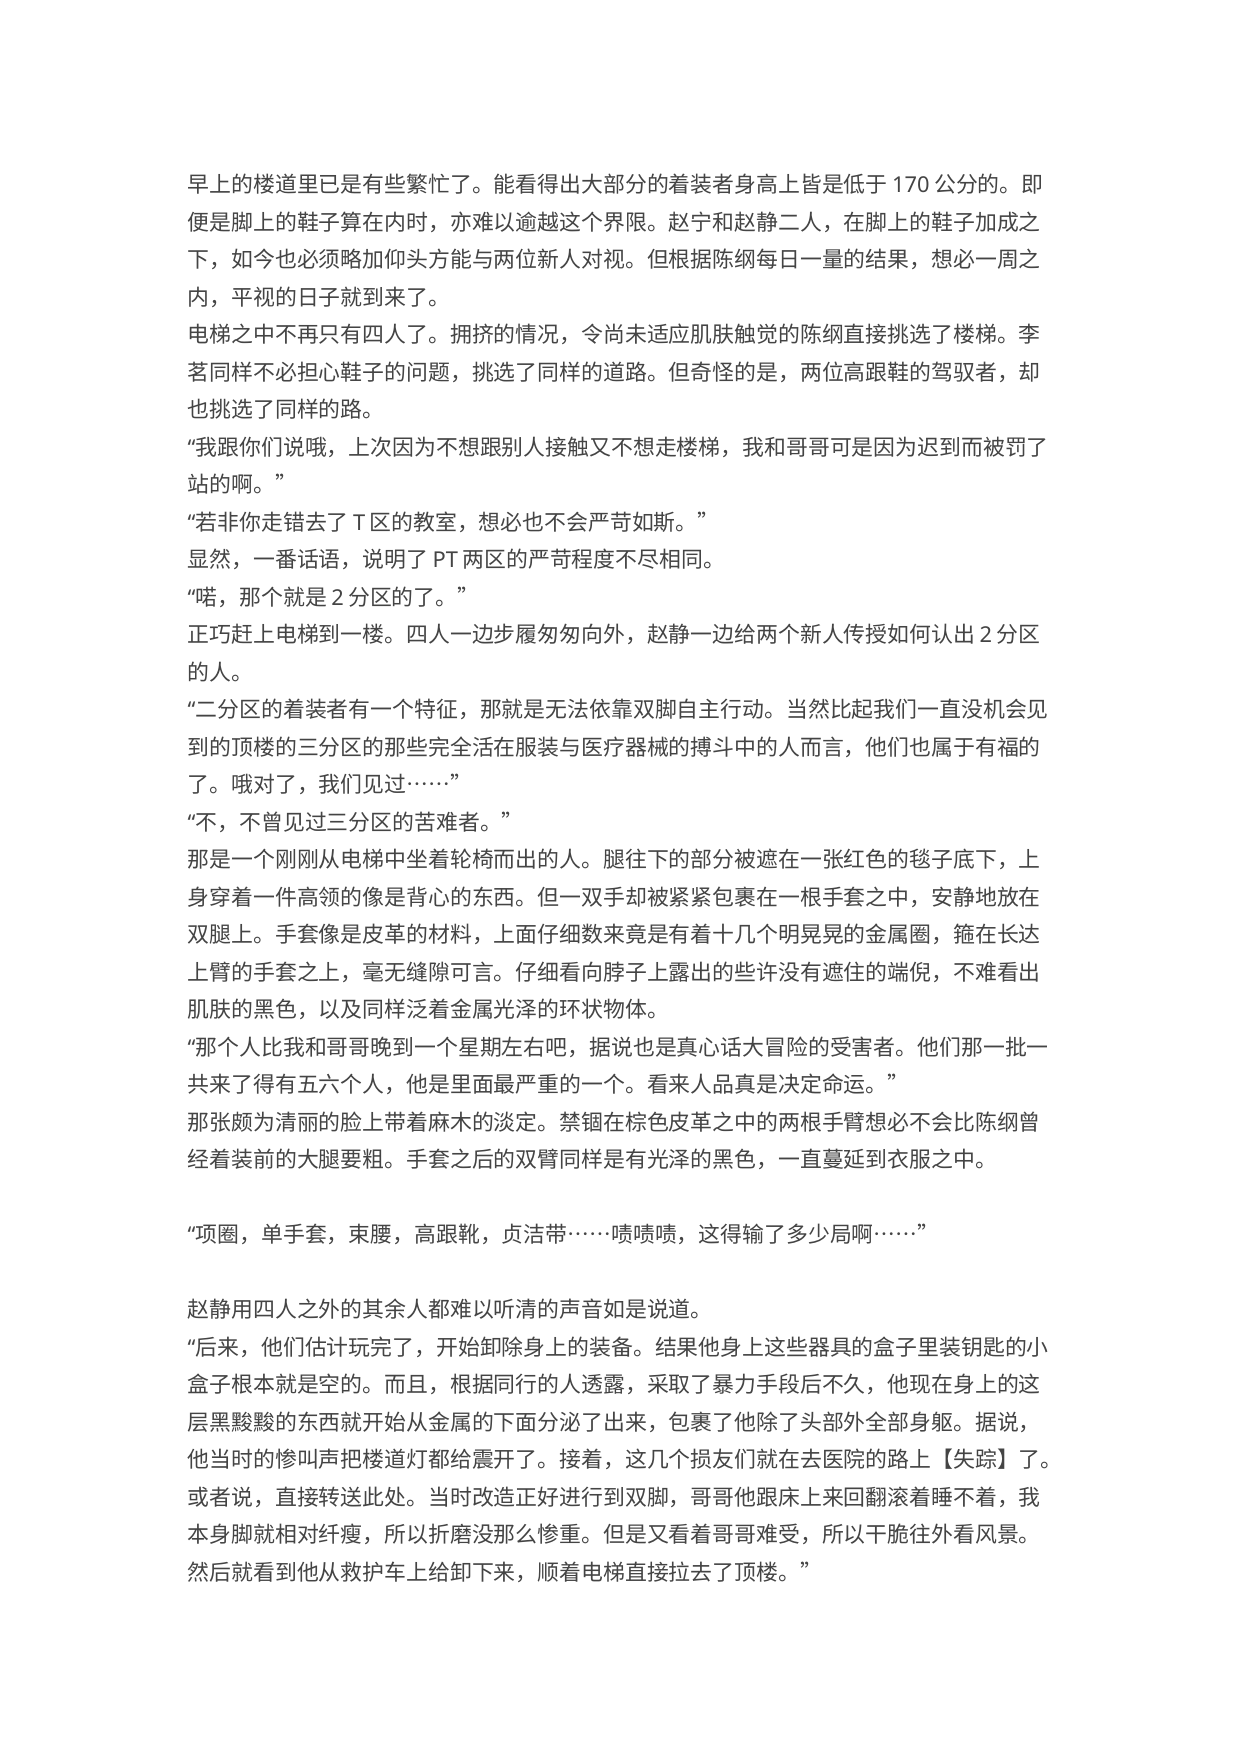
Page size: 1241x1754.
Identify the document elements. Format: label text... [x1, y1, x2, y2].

text “不，不曾见过三分区的苦难者。”7 a+ g) r3 u' r2 g [187, 802, 1053, 839]
text 早上的楼道里已是有些繁忙了。能看得出大部分的着装者身高上皆是低于170公分的。即便是脚上的鞋子算在内时，亦难以逾越这个界限。赵宁和赵静二人，在脚上的鞋子加成之下，如今也必须略加仰头方能与两位新人对视。但根据陈纲每日一量的结果，想必一周之内，平视的日子就到来了。 [187, 164, 1053, 314]
text “喏，那个就是2分区的了。” [187, 577, 1053, 614]
text “若非你走错去了T区的教室，想必也不会严苛如斯。” [187, 502, 1053, 539]
text “后来，他们估计玩完了，开始卸除身上的装备。结果他身上这些器具的盒子里装钥匙的小盒子根本就是空的。而且，根据同行的人透露，采取了暴力手段后不久，他现在身上的这层黑黢黢的东西就开始从金属的下面分泌了出来，包裹了他除了头部外全部身躯。据说，他当时的惨叫声把楼道灯都给震开了。接着，这几个损友们就在去医院的路上【失踪】了。或者说，直接转送此处。当时改造正好进行到双脚，哥哥他跟床上来回翻滚着睡不着，我本身脚就相对纤瘦，所以折磨没那么惨重。但是又看着哥哥难受，所以干脆往外看风景。然后就看到他从救护车上给卸下来，顺着电梯直接拉去了顶楼。”4 Z, R, z$ k1 L8 D+ ? [187, 1327, 1053, 1589]
text “那个人比我和哥哥晚到一个星期左右吧，据说也是真心话大冒险的受害者。他们那一批一共来了得有五六个人，他是里面最严重的一个。看来人品真是决定命运。”. Z; a3 i6 X2 C [187, 1027, 1053, 1102]
text 显然，一番话语，说明了PT两区的严苛程度不尽相同。 [187, 539, 1053, 577]
text 那是一个刚刚从电梯中坐着轮椅而出的人。腿往下的部分被遮在一张红色的毯子底下，上身穿着一件高领的像是背心的东西。但一双手却被紧紧包裹在一根手套之中，安静地放在双腿上。手套像是皮革的材料，上面仔细数来竟是有着十几个明晃晃的金属圈，箍在长达上臂的手套之上，毫无缝隙可言。仔细看向脖子上露出的些许没有遮住的端倪，不难看出肌肤的黑色，以及同样泛着金属光泽的环状物体。1 o6 g" G$ I& v1 f3 T F3 p& H. W& c- ` [187, 839, 1053, 1027]
text 电梯之中不再只有四人了。拥挤的情况，令尚未适应肌肤触觉的陈纲直接挑选了楼梯。李茗同样不必担心鞋子的问题，挑选了同样的道路。但奇怪的是，两位高跟鞋的驾驭者，却也挑选了同样的路。, b9 m. H; t3 b ]% A) ~% f [187, 314, 1053, 427]
text 正巧赶上电梯到一楼。四人一边步履匆匆向外，赵静一边给两个新人传授如何认出2分区的人。 [187, 614, 1053, 689]
text “项圈，单手套，束腰，高跟靴，贞洁带……啧啧啧，这得输了多少局啊……”1 w0 X5 ~( h/ I6 Z. \ [187, 1214, 1053, 1289]
text “二分区的着装者有一个特征，那就是无法依靠双脚自主行动。当然比起我们一直没机会见到的顶楼的三分区的那些完全活在服装与医疗器械的搏斗中的人而言，他们也属于有福的了。哦对了，我们见过……”5 x1 r7 F$ L5 o0 @% f5 \ [187, 689, 1053, 802]
text 赵静用四人之外的其余人都难以听清的声音如是说道。' ] e6 V# i- m [187, 1289, 1053, 1327]
text 那张颇为清丽的脸上带着麻木的淡定。禁锢在棕色皮革之中的两根手臂想必不会比陈纲曾经着装前的大腿要粗。手套之后的双臂同样是有光泽的黑色，一直蔓延到衣服之中。2 v+ f9 Q6 s0 z [187, 1102, 1053, 1214]
text “我跟你们说哦，上次因为不想跟别人接触又不想走楼梯，我和哥哥可是因为迟到而被罚了站的啊。”3 s8 {1 U. o' n0 L [187, 427, 1053, 502]
